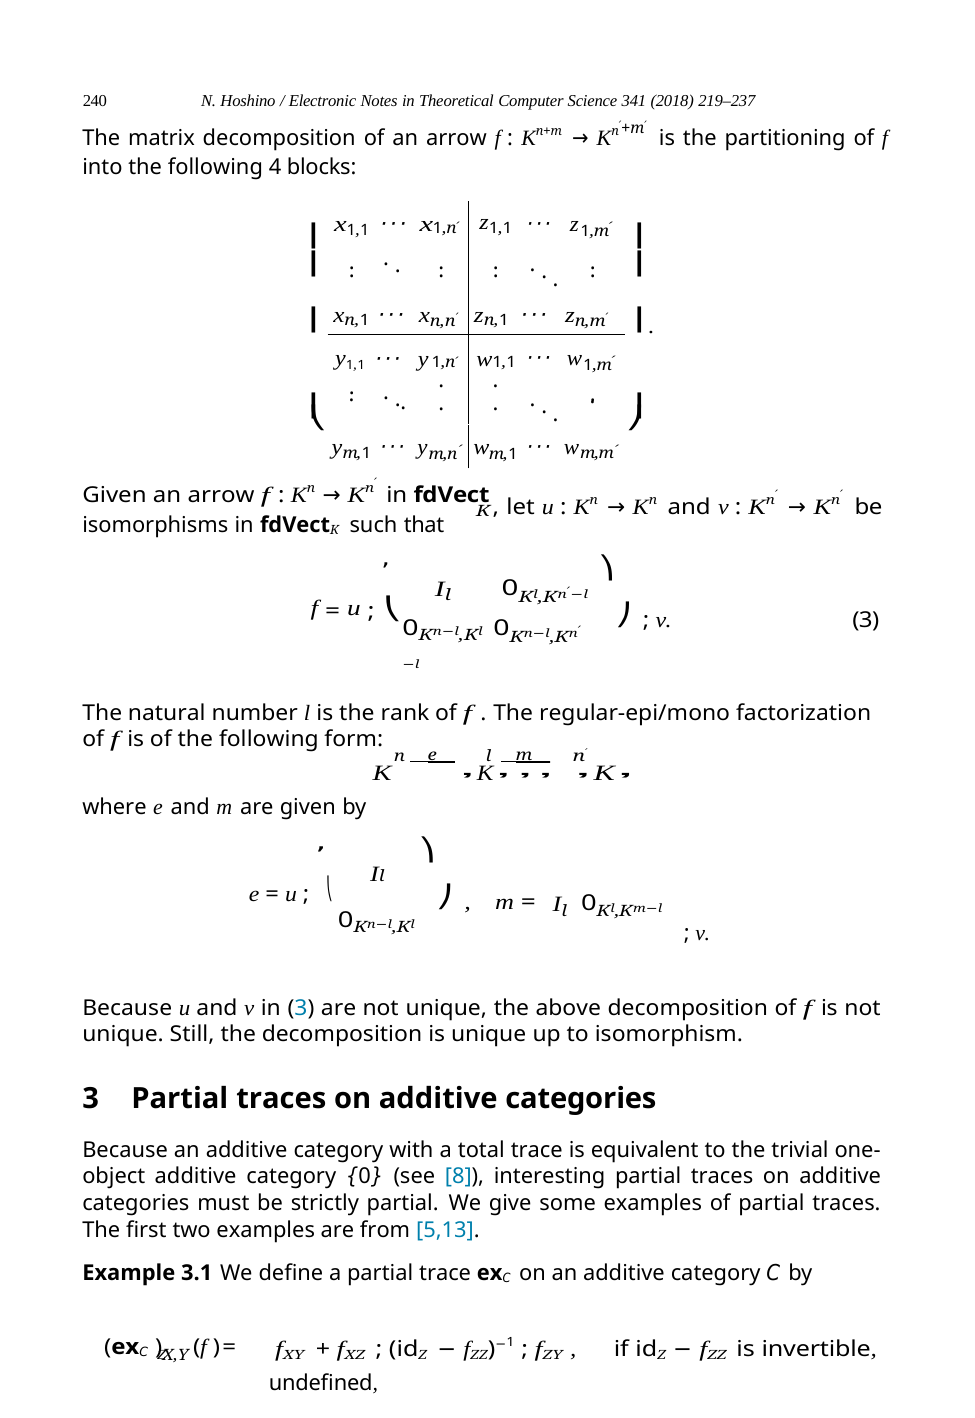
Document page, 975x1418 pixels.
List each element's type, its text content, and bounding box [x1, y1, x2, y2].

text where e and m are given by [82, 791, 396, 821]
text , let u : Kn → Kn and v : Kn′ → Kn′ be [492, 488, 917, 521]
text ; v. [666, 891, 917, 947]
text . [71, 313, 655, 338]
text 0Kn−l,Kl 0Kn−l,Kn′−l [402, 613, 596, 675]
text K [71, 763, 392, 784]
text 0Kl,Km−l [581, 887, 663, 921]
text Because an additive category with a total trace is equivalent to the trivial one-object additive category {0} (see [8]), interesting partial traces on additive categories must be strictly partial. We give some examples of partial traces. The first two examples are from [5,13]. [82, 1136, 881, 1243]
text The natural number l is the rank of f . The regular-epi/mono factorization of f is of the following form: [82, 699, 884, 753]
text The matrix decomposition of an arrow f : Kn+m → Kn′+m′ is the partitioning of f [82, 121, 917, 151]
text ⎞⎠ , m = Il [418, 837, 572, 921]
subtitle Partial traces on additive categories [82, 1077, 917, 1117]
text into the following 4 blocks: [82, 151, 917, 181]
text Z fXY + fXZ ; (idZ − fZZ)−1 ; fZY , if idZ − fZZ is invertible, [157, 1311, 917, 1363]
text ⎞⎠ ; v. (3) [598, 555, 917, 634]
text Because u and v in (3) are not unique, the above decomposition of f is not unique. Still, the decomposition is unique up to isomorphism. [82, 994, 881, 1048]
text Example 3.1 We define a partial trace exC on an additive category C by [82, 1257, 917, 1286]
text isomorphisms in fdVectK such that [82, 508, 490, 538]
text ,K,,, ,K, [457, 763, 917, 779]
text e = u ; ,⎝ Il [249, 829, 384, 908]
text f = u ; , Il 0Kl,Kn′−l [310, 547, 596, 613]
text Given an arrow f : Kn → Kn′ in fdVect [82, 479, 490, 508]
